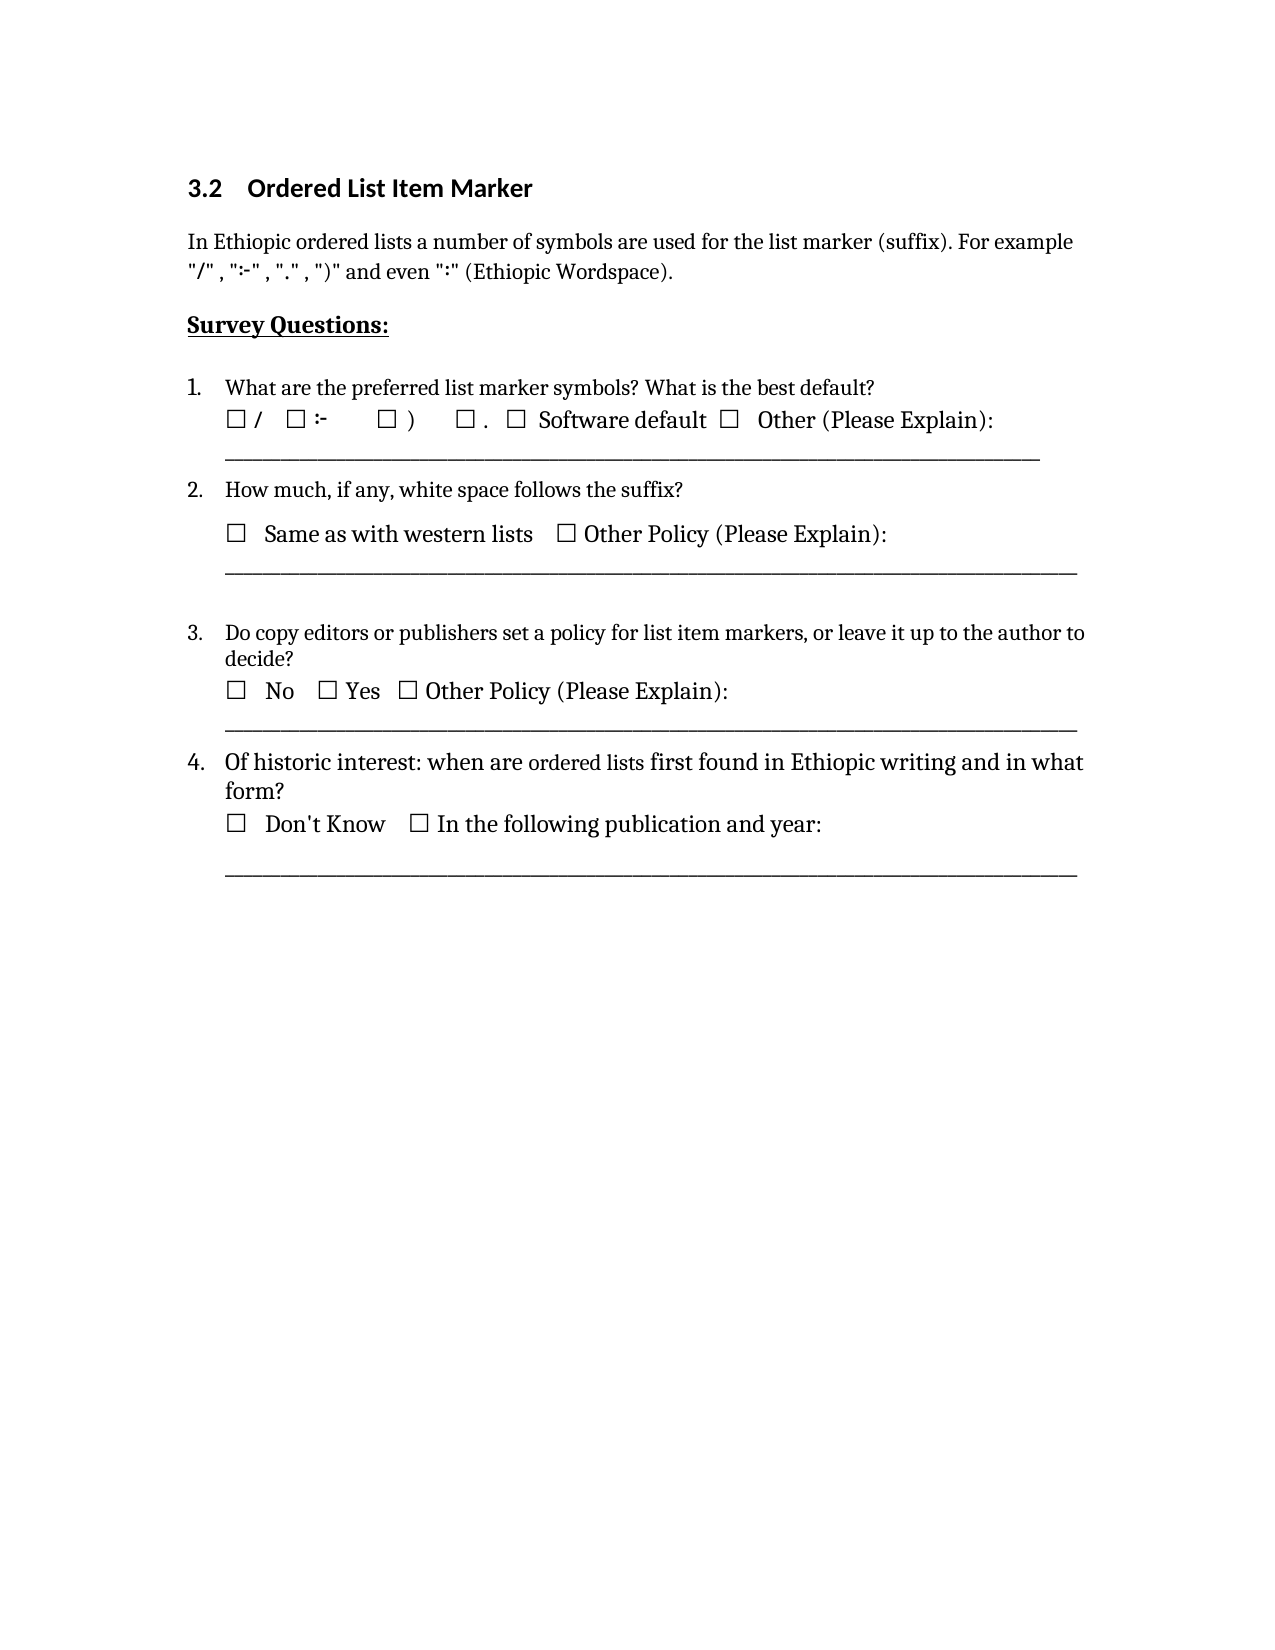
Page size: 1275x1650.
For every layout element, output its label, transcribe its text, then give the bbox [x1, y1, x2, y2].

list Do copy editors or publishers set a policy for list item markers, or leave it up to the author to decide? ☐ No ☐ Yes ☐ Other Policy (Please Explain): ____________________________________________________________________________________________ [187, 620, 1087, 735]
subtitle Ordered List Item Marker [187, 171, 1087, 204]
list Of historic interest: when are ordered lists first found in Ethiopic writing and in what form? ☐ Don't Know ☐ In the following publication and year: [187, 748, 1087, 839]
list What are the preferred list marker symbols? What is the best default? ☐ / ☐ ፦ ☐ ) ☐ . ☐ Software default ☐ Other (Please Explain): ________________________________________________________________________________________ [187, 373, 1087, 464]
list How much, if any, white space follows the suffix? [187, 477, 1087, 503]
text ☐ Same as with western lists ☐ Other Policy (Please Explain): ____________________________________________________________________________________________ [225, 516, 1087, 607]
text Survey Questions: [187, 311, 1087, 340]
text In Ethiopic ordered lists a number of symbols are used for the list marker (suffix). For example "/" , "፦" , "." , ")" and even "፡" (Ethiopic Wordspace). [187, 229, 1087, 286]
text ____________________________________________________________________________________________ [225, 852, 1087, 881]
